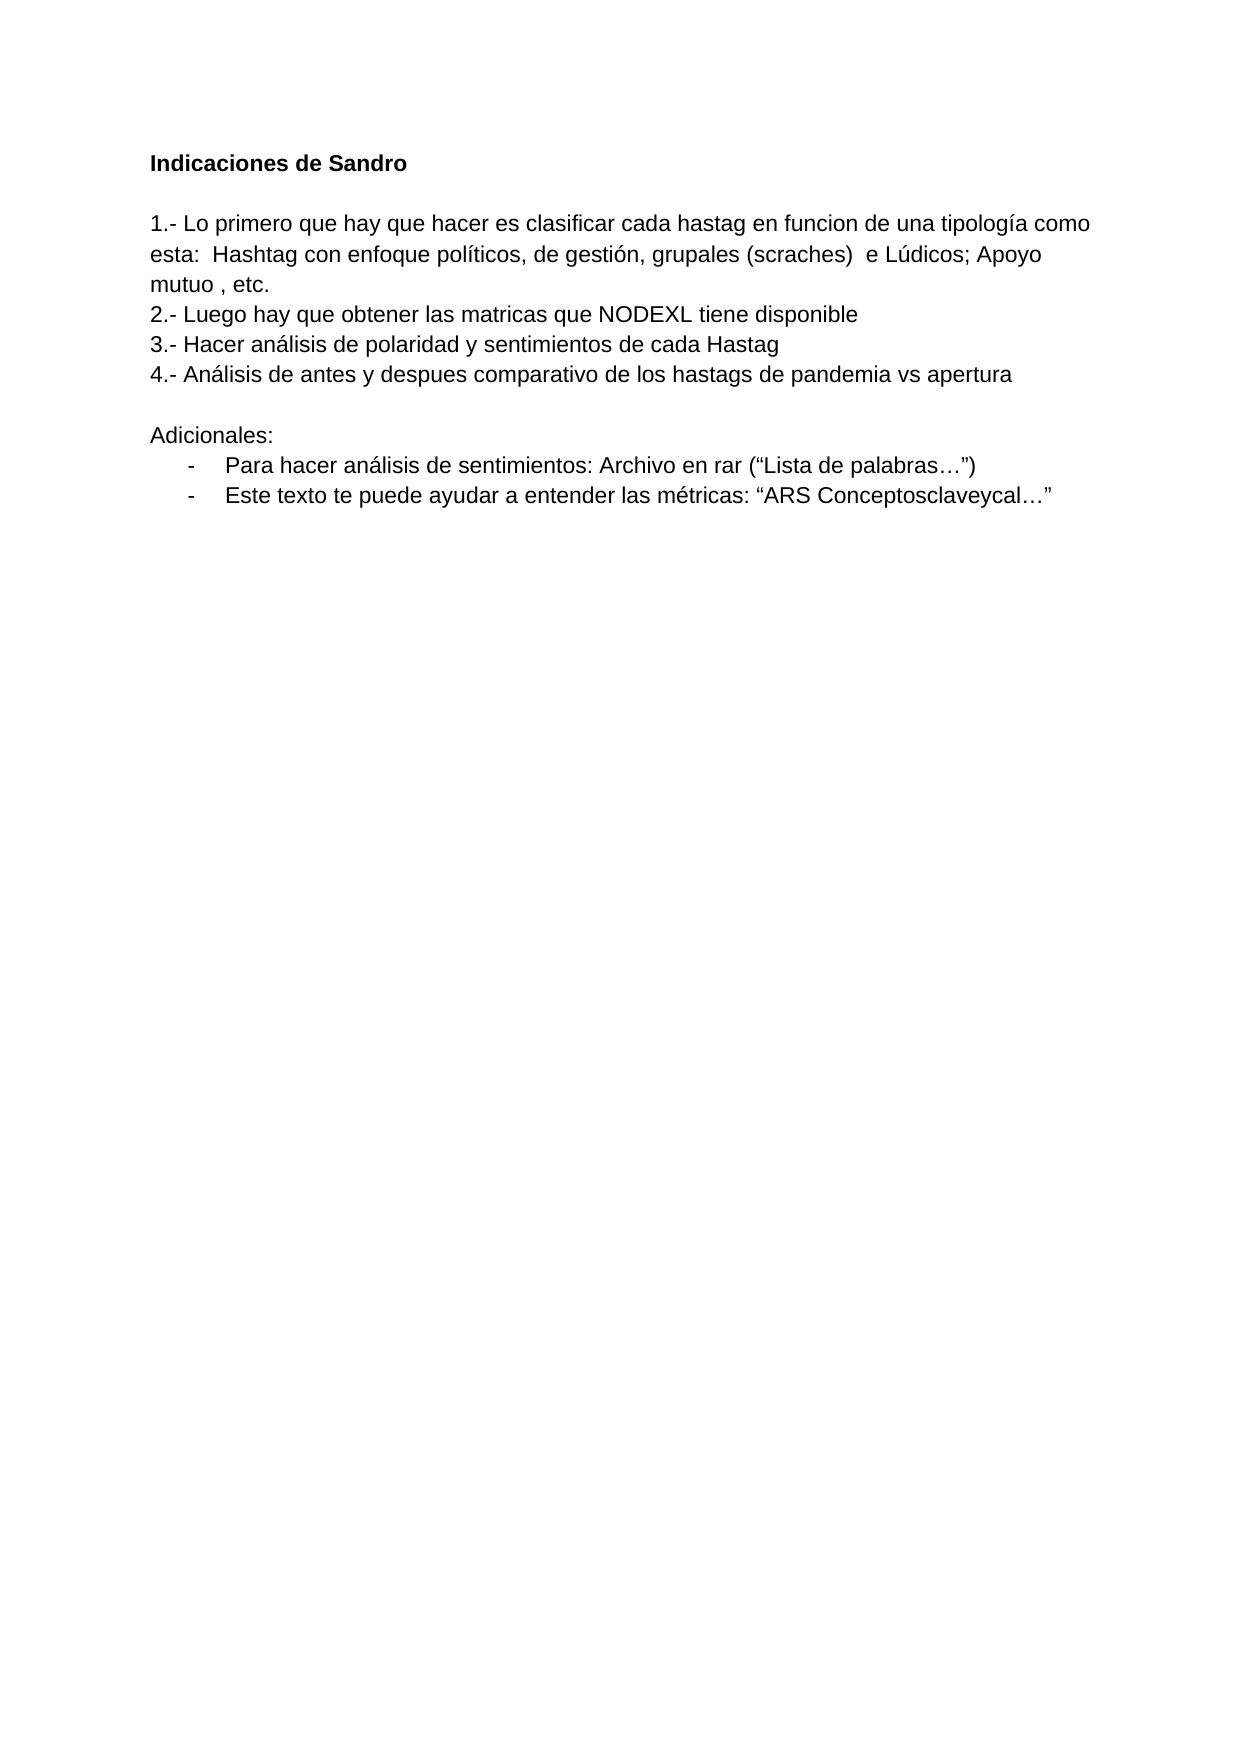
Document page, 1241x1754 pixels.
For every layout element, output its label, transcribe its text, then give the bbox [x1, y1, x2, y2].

list Este texto te puede ayudar a entender las métricas: “ARS Conceptosclaveycal…” [187, 482, 1090, 509]
text 1.- Lo primero que hay que hacer es clasificar cada hastag en funcion de una tipología como esta: Hashtag con enfoque políticos, de gestión, grupales (scraches) e Lúdicos; Apoyo mutuo , etc. [150, 210, 1090, 297]
text 4.- Análisis de antes y despues comparativo de los hastags de pandemia vs apertura [150, 361, 1090, 388]
list Para hacer análisis de sentimientos: Archivo en rar (“Lista de palabras…”) [187, 452, 1090, 478]
text Indicaciones de Sandro [150, 150, 1090, 176]
text 2.- Luego hay que obtener las matricas que NODEXL tiene disponible [150, 301, 1090, 327]
text 3.- Hacer análisis de polaridad y sentimientos de cada Hastag [150, 331, 1090, 358]
text Adicionales: [150, 422, 1090, 448]
